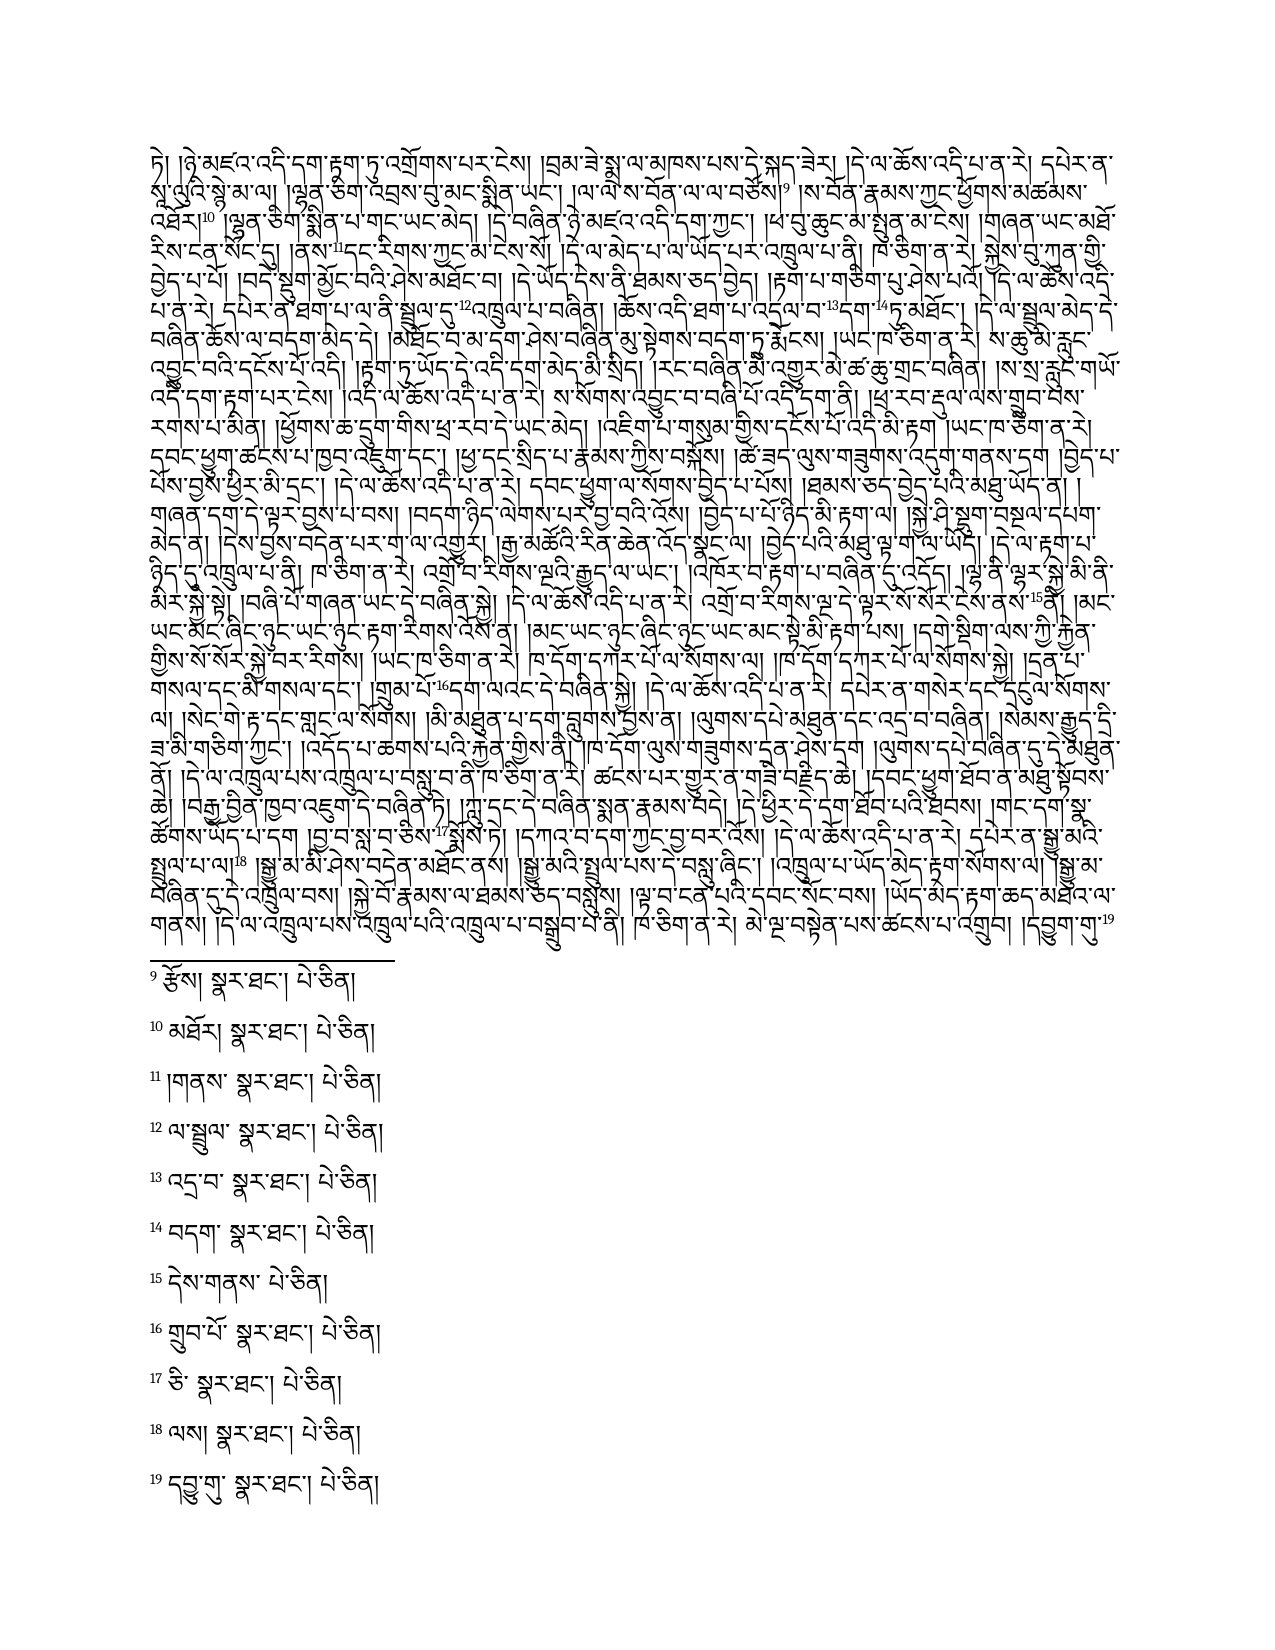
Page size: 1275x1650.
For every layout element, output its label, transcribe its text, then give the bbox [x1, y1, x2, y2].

text ༄༅། །​འཁྲུལ་པ་བཟློག་པའི་རིགས་པ་གཏན་ཚིགས་གྲུབ་པ།༄༅༅། །​རྒྱ་གར་སྐད་དུ། ས་ཁ་ལི་ཏ་པྲ་མརྡ་ན་ཡུཀྟཱ་ཧེ་ཏུ་སིདྡྷི་ནཱ་མ། བོད་སྐད་དུ། འཁྲུལ་པ་བཟློག་པའི་རིགས་པ་གཏན་ཚིགས་གྲུབ་པ་ཞེས་བྱ་བ། འཇམ་དཔལ་གཞོན་ནུར་གྱུར་པ་ལ་ཕྱག་འཚལ་ལོ། །​སྟོན་པ་འཇིག་རྟེན་སྒྲོན་མ་དང་། །​ཉོན་མོངས་ནད་སེལ་བདུད་རྩིའི་ཆོས། །​སློབ་དང་མི་སློབ་ལ་སོགས་ལ། །​སྒོ་གསུམ་དང་བས་ཕྱག་འཚལ་ཏེ། །​སྙིགས་མ་ལྔ་ཡི་འཇིག་རྟེན་འདིར། །​འགྲོ་ལ་ཕན་ཕྱིར་ལམ་བཤད་པ། །​བདུད་དང་བདུད་ལ་ཕྱོགས་པ་དག །​ལམ་ལ་ལོག་པར་ལྟ་བའི་ཕྱིར། །​རང་གི་ལྟ་བས་བདེན་ལམ་ཉམས། །​ནོར་བའི་ལམ་ལ་ལམ་དུ་འདོད། །​ཡང་དག་པ་ལ་ལོག་རྩོད་པ། །​དེ་དག་བསལ་ཕྱིར་བཤད་པར་བྱ། །​སྡོམ་ནི། ཡོད་ལ་མེད་པར་འཁྲུལ་དང་མི་རྟག་ཉིད་ལ་ངེས་པར་འཁྲུལ། །​མེད་ལ་ཡོད་པར་འཁྲུལ་དང་རྟག་པ་ཉིད་དུ་ངེས་པར་འཁྲུལ། །​འཁྲུལ་ལས་འཁྲུལ་པ་སླུ་ཞིང་བསླུས་པས་འཁྲུལ་པའི་འཁྲུལ་པ་སྒྲུབ། །​འཁྲུལ་པའི་དབང་གིས་ཡང་དག་དོན་ལ་འཁྲུལ་ཏེ་རྒྱུ་ལ་འཁྲུལ། །​དེ་འཁྲུལ་རྐྱེན་གྱིས་འབྲས་བུ་ངན་སོང་གསུམ་དུ་རྟག་ཏུ་འཁྲུལ། །​འཁྲུལ་དང་མ་འཁྲུལ་ཤེས་པས་འཁྲུལ་པ་བསལ་ཕྱིར་མ་འཁྲུལ་ཏེ། །​འཁྲུལ་པ་དག་ལ་བསྟན་ཕྱིར་འཁྲུལ་པ་མེད་པར་བཤད་པར་བྱ། །​འཁྲུལ་པའི་སྐྱོན་དང་མ་འཁྲུལ་ཡོན་ཏན་ཤེས་ཕྱིར་འཁྲུལ་འདི་བརྟག །​དེ་ལ་ཡོད་པ་ལ་མེད་པར་འཁྲུལ་པ་ནི་ཁ་ཅིག་ན་རེ། མ་ཤི་བར་དུ་བདེ་བར་འཚོ། །​ཤི་ནས་དེ་ཡི་སྤྱོད་ཡུལ་མེད། །​ལུས་ཀྱང་ཐལ་བ་བཞིན་སོང་ནས། །​སླར་འཚོ་བར་ལྟ་ག་ལ་འགྱུར། །​དེ་ཕྱིར་སྔ་ཕྱི་ཡོད་མ་ཡིན། །​ཚེ་འདི་ཉིད་ལ་བདེ་བའི་ཕྱིར། །​ལྷ་མཆོད་འདྲེ་སྲིན་མནན་བྱས་ན། །​བཙན་ཕྱུག་མཐུ་སྟོབས་འགྲུབ་པར་འགྱུར། །​དེ་ལ་ཆོས་འདི་པ་ན་རེ། ཉི་མ་ཉི་མ་ཉི་མའི་གྲངས། །​ས་བོན་མྱུ་གུ་རྒྱུ་འབྲས་དེ། །​གོམས་པའི་དབང་གིས་ནུ་ཞོའོ། །​གཅིག་འགལ་སྐྱེ་བ་དཔག་ཏུ་མེད། །​དཔལ་དང་གཟི་བྱིན་ལོངས་སྤྱོད་ཕྱིར། །​ལྷ་ཀླུ་གནོད་སྦྱིན་སྲིན་པོ་བགེགས། །​དེ་དག་མཆོད་མནན་ཕན་ན་ལྷ། །​རང་ཉིད་འདོད་བཞིན་གྲུབ་པར་རིགས། །​ཡང་གཞན་ཁ་ཅིག་ན་རེ། ཕྱི་ནང་སྐྱེ་མཆེད་ཆོས་རྣམས་ཐམས་ཅད་ནི། །​ངོ་བོ་ཉིད་ལས་གྲུབ་པ་གཞན་ལས་མིན། །​སྲན་ཟླུམ་སྐྱེར་ཚེར་གཟང་རིངས་རྣོ་བ་དང་། །​རྨ་བྱའི་མཇུག་མ་མགྲིན་པའི་ཚོགས་བཀྲ་དང་། །​ཉི་ཤར་ཆུ་རྣམས་ཐུར་དུ་འབབ་པ་རྣམས། །​ངོ་བོ་ཉིད་ལས་གྲུབ་སྟེ་རྒྱུ་ཡོད་མིན། །​དེ་ལ་ཆོས་འདི་པ་ན་རེ། གལ་ཏེ་ནམ་མཁའ་རྟེན་མེད་ལ། །​སྲན་དང་ཆེར་སོགས་ཡོད་ན་ནི། །​རྒྱུ་མེད་ངོ་བོ་ཉིད་མཐོང་ན། །​དེ་དག་ས་སོགས་བརྟེན་ནས་སྐྱེ། །​ཆུ་ཡང་གྱེན་དུ་ཐུར་འབབ་ཅིང་། །​ཉི་མ་ཕྱོགས་བཞིར་འདྲར་ཤར་ན། །​རྒྱུ་མེད་ངོ་བོ་ཉིད་བདེན་ན། །​ཆུ་ནི་ས་ཡི་ཤུགས་ཀྱིས་འབབ། །​རི་རབ་ཇི་བཞིན་ཉི་མ་འཁོར། །​ཡང་གཞན་ཁ་ཅིག་ན་རེ། སྐྱེ་བ་པོ་ནི་ཤེས་པ་ཡོད་མིན་ཏེ། །​བདག་གི་བདེ་སྡུག་ལེན་ལ་རང་དབང་མེད། །​དབང་ཕྱུག་གིས་ནི་ཡང་ན་གཡང་ས་འམ། །​ཡང་ན་མཐོ་རིས་དག་ཏུ་སྐྱེ་བར་བྱེད། །​འདི་ལ་ཆོས་འདི་པ་ན་རེ། ས་གཞི་བཟང་ངན་མཐོ་རིས་ངན་སོང་གི །​ས་བོན་དགེ་སྡིག་ནས་དང་གྲོ་འདྲ་བ། །​བྱེད་པ་དབང་ཕྱུག་འདྲ་བའི་མིས་བཏབ་ན། །​སྐྱེ་བར་འདྲ་ཡང་གྲོ་ནས་སོ་སོར་སྨིན། །​དེ་འདྲར་དབང་ཕྱུག་མི་དབང་དགེ་སྡིག་དབང་། ཡང་ཁ་ཅིག་ན་རེ། དཔེར་ན་རྫ་མ་བེའུ་བཞིན་དུ། །​མཐོ་རིས་ངན་སོང་གར་འགྲོ་བ། །​རིག་པའི་རྒྱལ་པོ་རང་དབང་ཆེ། །​རྒྱུ་རྐྱེན་གཞན་ལ་བརྟེན་མི་དགོས། །​དེ་ལ་ཆོས་འདི་པ་ན་རེ། བྱེའུ་བཞིན་རང་དབང་ཡོད་པ་ཡང་། །​ཡུལ་ལ་ཐོགས་པ་མེད་ན་ལྟ། །​མཐོ་རིས་ངན་སོང་བྱེའུ་བཞིན་ན། །​དེ་ནི་ཡུལ་ལ་ཐོགས་པ་ཡོད། །​དེ་བཞིན་དགེ་སྡིག་ཡུལ་གྱིས་ཀྱང་། །​རིག་པའི་རྒྱལ་པོ་རང་དབང་མེད། །​དེ་ཕྱིར་མཐོ་རིས་ངན་སོང་གི །​གར་འགྲོ་དགེ་སྡིག་གཉིས་ཀྱི་དབང་། །​དེ་ལ་མི་རྟག་པ་ཉིད་ལ་ངེས་པར་འཁྲུལ་པ་ནི་ཁ་ཅིག་ན་རེ། འདི་ན་རྒྱན་ཐོགས་བཟའ་བཏུང་ལྡན་པ་དང་། །​འཁོར་དང་བཞོན་པ་གནས་དང་སྨྲ་ཚིག་དང་། །​ཅི་བསམ་ཅི་སྒྲུབ་དེ་དག་ཕ་རོལ་ན། །​དེ་བཞིན་བྱེད་དེ་འདི་དག་ཐམས་ཅད་རྟག །​དེ་ལ་ཆོས་འདི་པ་ན་རེ། འདི་ལ་ཅི་བྱེད་ཕ་རོལ་ན་ཡང་དེ་བཞིན་རྟག་ན་ནི། །​དཔེར་ན་དབྱར་དྲོ་དགུན་གྲང་སྟོན་སྨིན་དཔྱིད་སྐྱེ་གཅིག་ཏུ་རྟག་རིགས་ན། །​འདི་ལྟར་འདི་དག་མི་རྟག་ཅི་ཕྱིར་གླིང་བཞིའི་ཉི་མའི་དབང་གིས་འགྱུར། །​དེ་བཞིན་སེམས་ཅན་འདི་དག་ཕ་རོལ་མི་རྟག་ལས་ཀྱིས་བསྒྱུར། །​ཡང་ཁ་ཅིག་ན་རེ། ཕ་བུ་སྤུན་དང་ཆུང་མ་གཉེན་རྣམས་ནི། །​འདི་ན་ཇི་བཞིན་ཕ་རོལ་དེ་བཞིན་ཏེ། །​ཉེ་མཛའ་འདི་དག་རྟག་ཏུ་འགྲོགས་པར་ངེས། །​བྲམ་ཟེ་སྨྲ་ལ་མཁས་པས་དེ་སྐད་ཟེར། །​དེ་ལ་ཆོས་འདི་པ་ན་རེ། དཔེར་ན་སཱ་ལུའི་སྙེ་མ་ལ། །​ལྷན་ཅིག་འབྲས་བུ་མང་སྨིན་ཡང་། །​ལ་ལ་ས་བོན་ལ་ལ་བཙོས། །​ས་བོན་རྣམས་ཀྱང་ཕྱོགས་མཚམས་འཐོར། །​ལྷན་ཅིག་སྨིན་པ་གང་ཡང་མེད། །​དེ་བཞིན་ཉེ་མཛའ་འདི་དག་ཀྱང་། །​ཕ་བུ་ཆུང་མ་སྤུན་མ་ངེས། །​གཞན་ཡང་མཐོ་རིས་ངན་སོང་དུ། །​ནས་དང་རིགས་ཀྱང་མ་ངེས་སོ། །​དེ་ལ་མེད་པ་ལ་ཡོད་པར་འཁྲུལ་པ་ནི། ཁ་ཅིག་ན་རེ། སྐྱེས་བུ་ཀུན་གྱི་བྱེད་པ་པོ། །​བདེ་སྡུག་མྱོང་བའི་ཤེས་མཐོང་བ། །​དེ་ཡོད་དེས་ནི་ཐམས་ཅད་བྱེད། །​རྟག་པ་གཅིག་པུ་ཤེས་པའོ། །​དེ་ལ་ཆོས་འདི་པ་ན་རེ། དཔེར་ན་ཐག་པ་ལ་ནི་སྦྲུལ་དུ་འཁྲུལ་པ་བཞིན། །​ཆོས་འདི་ཐག་པ་འདྲལ་བ་དག་ཏུ་མཐོང་། །​དེ་ལ་སྦྲུལ་མེད་དེ་བཞིན་ཆོས་ལ་བདག་མེད་དེ། །​མཐོང་བ་མ་དག་ཤེས་བཞིན་མུ་སྟེགས་བདག་ཏུ་རྨོངས། །​ཡང་ཁ་ཅིག་ན་རེ། ས་ཆུ་མེ་རླུང་འབྱུང་བའི་དངོས་པོ་འདི། །​རྟག་ཏུ་ཡོད་དེ་འདི་དག་མེད་མི་སྲིད། །​རང་བཞིན་མི་འགྱུར་མེ་ཚ་ཆུ་གྲང་བཞིན། །​ས་སྲ་རླུང་གཡོ་འདི་དག་རྟག་པར་ངེས། །​འདི་ལ་ཆོས་འདི་པ་ན་རེ། ས་སོགས་འབྱུང་བ་བཞི་པོ་འདི་དག་ནི། །​ཕྲ་རབ་རྡུལ་ལས་གྲུབ་པས་རགས་པ་མིན། །​ཕྱོགས་ཆ་དྲུག་གིས་ཕྲ་རབ་དེ་ཡང་མེད། །​འཇིག་པ་གསུམ་གྱིས་དངོས་པོ་འདི་མི་རྟག །​ཡང་ཁ་ཅིག་ན་རེ། དབང་ཕྱུག་ཚངས་པ་ཁྱབ་འཇུག་དང་། །​ཕྱ་དང་སྲིད་པ་རྣམས་ཀྱིས་བསྐོས། །​ཚེ་ཟད་ལུས་གཟུགས་འདུག་གནས་དག །​བྱེད་པ་པོས་བྱས་ཕྱིར་མི་དྲང་། །​དེ་ལ་ཆོས་འདི་པ་ན་རེ། དབང་ཕྱུག་ལ་སོགས་བྱེད་པ་པོས། །​ཐམས་ཅད་བྱེད་པའི་མཐུ་ཡོད་ན། །​གཞན་དག་དེ་ལྟར་བྱས་པ་བས། །​བདག་ཉིད་ལེགས་པར་བྱ་བའི་འོས། །​བྱེད་པ་པོ་ཉིད་མི་རྟག་ལ། །​སྐྱེ་ཤི་སྡུག་བསྔལ་དཔག་མེད་ན། །​དེས་བྱས་བདེན་པར་ག་ལ་འགྱུར། །​རྒྱ་མཚོའི་རིན་ཆེན་འོད་སྣང་ལ། །​བྱེད་པའི་མཐུ་ལྟ་ག་ལ་ཡོད། །​དེ་ལ་རྟག་པ་ཉིད་དུ་འཁྲུལ་པ་ནི། ཁ་ཅིག་ན་རེ། འགྲོ་བ་རིགས་ལྔའི་རྒྱུད་ལ་ཡང་། །​འཁོར་བ་རྟག་པ་བཞིན་དུ་འདོད། །​ལྷ་ནི་ལྷར་སྐྱེ་མི་ནི་མིར་སྐྱེ་སྟེ། །​བཞི་པོ་གཞན་ཡང་དེ་བཞིན་སྐྱེ། །​དེ་ལ་ཆོས་འདི་པ་ན་རེ། འགྲོ་བ་རིགས་ལྔ་དེ་ལྟར་སོ་སོར་ངེས་ནས་ནི། །​མང་ཡང་མང་ཞིང་ཉུང་ཡང་ཉུང་རྟག་རིགས་འོས་ན། །​མང་ཡང་ཉུང་ཞིང་ཉུང་ཡང་མང་སྟེ་མི་རྟག་པས། །​དགེ་སྡིག་ལས་ཀྱི་རྐྱེན་གྱིས་སོ་སོར་སྐྱེ་བར་རིགས། །​ཡང་ཁ་ཅིག་ན་རེ། ཁ་དོག་དཀར་པོ་ལ་སོགས་ལ། །​ཁ་དོག་དཀར་པོ་ལ་སོགས་སྐྱེ། །​དྲན་པ་གསལ་དང་མི་གསལ་དང་། །​གྲུམ་པོ་དག་ལའང་དེ་བཞིན་སྐྱེ། །​དེ་ལ་ཆོས་འདི་པ་ན་རེ། དཔེར་ན་གསེར་དང་དངུལ་སོགས་ལ། །​སེང་གེ་རྟ་དང་གླང་ལ་སོགས། །​མི་མཐུན་པ་དག་བླུགས་བྱས་ན། །​ལུགས་དཔེ་མཐུན་དང་འདྲ་བ་བཞིན། །​སེམས་རྒྱུད་དྲི་ཟ་མི་གཅིག་ཀྱང་། །​འདོད་པ་ཆགས་པའི་རྐྱེན་གྱིས་ནི། །​ཁ་དོག་ལུས་གཟུགས་དྲན་ཤེས་དག །​ལུགས་དཔེ་བཞིན་དུ་དེ་མཐུན་ནོ། །​དེ་ལ་འཁྲུལ་པས་འཁྲུལ་པ་བསླུ་བ་ནི་ཁ་ཅིག་ན་རེ། ཚངས་པར་གྱུར་ན་གཟི་བརྗིད་ཆེ། །​དབང་ཕྱུག་ཐོབ་ན་མཐུ་སྟོབས་ཆེ། །​བརྒྱ་བྱིན་ཁྱབ་འཇུག་དེ་བཞིན་ཏེ། །​ཀླུ་དང་དེ་བཞིན་སྨན་རྣམས་བདེ། །​དེ་ཕྱིར་དེ་དག་ཐོབ་པའི་ཐབས། །​གང་དག་སྣ་ཚོགས་ཡོད་པ་དག །​བྱ་བ་སླ་བ་ཅིས་སྨོས་ཏེ། །​དཀའ་བ་དག་ཀྱང་བྱ་བར་འོས། །​དེ་ལ་ཆོས་འདི་པ་ན་རེ། དཔེར་ན་སྒྱུ་མའི་སྤྲུལ་པ་ལ། །​སྒྱུ་མ་མི་ཤེས་བདེན་མཐོང་ནས། །​སྒྱུ་མའི་སྤྲུལ་པས་དེ་བསླུ་ཞིང་། །​འཁྲུལ་པ་ཡོད་མེད་རྟག་སོགས་ལ། །​སྒྱུ་མ་བཞིན་དུ་དེ་འཁྲུལ་བས། །​སྐྱེ་བོ་རྣམས་ལ་ཐམས་ཅད་བསླུས། །​ལྟ་བ་ངན་པའི་དབང་སོང་བས། །​ཡོད་མེད་རྟག་ཆད་མཐའ་ལ་གནས། །​དེ་ལ་འཁྲུལ་པས་འཁྲུལ་པའི་འཁྲུལ་པ་བསྒྲུབ་པ་ནི། ཁ་ཅིག་ན་རེ། མེ་ལྔ་བསྟེན་པས་ཚངས་པ་འགྲུབ། །​དབྱུག་གུ་གསུམ་པས་དབང་ཕྱུག་ཆེ། །​བྱ་ཡི་དཀའ་ཐུབ་རྟོགས་འདོད་རིགས། །​ཁྱི་ཡི་བརྟུལ་ཞུགས་སྨིན་དྲུག་འཁོར། །​ནང་པར་བསྲུང་བ་དུས་ངེས་པའོ། །​དེ་ལ་ཆོས་འདི་པ་ན་རེ། མེ་དང་དབྱུག་གུའི་དཀའ་ཐུབ་ནི། །​ལྟ་བ་འཁྲུལ་པའི་དཀའ་ཐུབ་སྟེ། །​དཔེར་ན་རི་དྭགས་ཁ་སྐོམ་ཟེར། །​ཆུ་འདོད་སྨིག་རྒྱུ་སྙེག་པ་འདྲ། །​དེ་ལ་འཁྲུལ་པའི་དབང་གིས་ཡང་དག་པའི་དོན་ལ་འཁྲུལ་པ་ནི། ཐམས་ཅད་རྟག་པར་རྟོག་པ་བཞི། །​ཁ་ཅིག་རྟག་པར་རྟོག་པ་བཞི། །​རྒྱུ་མེད་སྨྲ་བ་རྣམ་པ་གཉིས། །​མཐའ་ལ་རྟོག་པ་བཞི་དང་ནི། །​ལྷ་མི་སྤོང་བར་རྟོག་པ་བཞི། །​བཅོ་བརྒྱད་དེ་དག་སྔོན་གྱི་མཐའ། །​འདུ་ཤེས་ཅན་རྟོག་བཅུ་དྲུག་དང་། །​འདུ་ཤེས་མེད་པར་རྟོག་པ་བརྒྱད། །​འདུ་ཤེས་ཡོད་མིན་མེད་མིན་བརྒྱད། །​ཆད་པར་ལྟ་བདུན་མཐར་ལྟ་ལྔ། །​བཞི་བཅུ་རྩ་བཞི་ཕྱི་མའི་མཐའ། །​དྲུག་ཅུ་རྩ་གཉིས་བདེན་པར་ལྟ། །​དེ་དག་བདེན་པའི་དོན་ལ་འཁྲུལ། །​དེ་ལ་རྒྱུ་ལ་འཁྲུལ་པ་ནི། ཁ་ཅིག་ན་རེ། དུས་ཀྱིས་འབྱུང་བ་རྣམ་སྨིན་བྱེད། །​དུས་ཀྱིས་སྐྱེ་དགུ་རྣམས་འབྱིན་བྱེད། །​དུས་ཀྱིས་གཉིད་ལོག་སད་པར་བྱེད། །​དུས་ཀྱིས་སྐྱེ་ཞིང་དུས་ཀྱིས་འཆི། །​དུས་ལས་འདའ་བར་དཀའ་བའོ། །​དེ་ལ་ཆོས་འདི་པ་ན་རེ། དུས་ཀྱིས་ཐམས་ཅད་བྱེད་ན་གོ །​ནམ་མཁའ་ལྟ་བུར་རྟེན་མེད་ལ། །​ས་བོན་འབྲས་བུ་སྐྱེ་བར་རིགས། །​འགྲོ་བ་རིགས་ལྔའི་འཁོར་བ་ཡང་། །​ཕ་མེད་མ་ལ་བུ་སྐྱེ་ཞིང་། །​མ་མེད་ཕ་ལའང་དེ་བཞིན་ཏེ། །​རྒྱུ་རྐྱེན་མེད་ན་དུས་དབང་ཉམས། །​ཁ་ཅིག་ན་རེ། བ་ནི་བ་སྦྲ་རྣམས་ཀྱི་གཞི། །​ཆུ་ཤེལ་ཆུ་རྣམས་ཇི་བཞིན་དུ། །​པླག་ཤ་ཡལ་ག་རྣམས་ཇི་བཞིན། །​སྐྱེས་བུ་ལུས་ཅན་ཀུན་གྱི་རྒྱུ། །​དེ་ལ་ཆོས་འདི་པ་ན་རེ། ཐག་པ་སྦྲུལ་དུ་འཁྲུལ་པ་ལྟར། །​སྐྱེས་བུ་འཁྲུལ་པས་མིང་བཏགས་པ། །​རང་མ་གྲུབ་པ་གཞན་གྱི་རྒྱུ། །​སྐྱེས་བུ་དེ་ཡིས་ཇི་ལྟར་བྱེད། །​ཡང་ཁ་ཅིག་ན་རེ། དེ་ཙམ་ཉི་ཤུ་ལྔ་ཤེས་ཤིང་། །​རལ་པའམ་སྤྱི་བོ་གཙུག་ཕུད་ཀྱིས། །​ཆ་ལུགས་གང་དུ་གནས་པ་ནི། །​གྲོལ་འགྱུར་འདི་ལ་ཐེ་ཚོམ་མེད། །​དེ་ལ་ཆོས་འདི་པ་ན་རེ། དེ་ལྟར་གྲངས་ཤེས་མཐོ་རིས་འགྱུར་ན་ནི། །​རྡོ་ཤིང་བགྲངས་པས་གསེར་སོགས་སྣང་འགྱུར་འོས། །​གྲངས་ཤེས་རྡོ་ཤིང་འདྲ་ལ་མཐོ་རིས་གསེར་བཞིན་ཏེ། །​ཀུན་རྫོབ་རིགས་པར་འགལ་ན་དོན་དུ་སྨོས་ཅི་དགོས། །​དེ་ནི་བཀྲེས་པས་ང་བགྲངས་ཟེར་བ་འདྲ། །​ཡང་ཁ་ཅིག་ན་རེ། ལུས་ཅན་འདི་དག་སྐྱེས་པ་ནི། །​རྒྱུ་ལས་མ་བྱུང་རང་སྐྱེས་ཏེ། །​དཔེར་ན་སྤང་ཁའི་ཤ་མོ་ལ། །​ས་བོན་རྒྱུ་ནི་མེད་བཞིན་ནོ། །​དེ་ལ་ཆོས་འདི་པ་ན་རེ། དེ་ཉིད་དཔེ་ལས་བདག་གིས་བཟུང་། །​ས་ལ་བརྟེན་ནས་རླན་གྱིས་བསྐྱེད། །​རྒྱུ་མེད་མ་ཡིན་ཡོད་པ་བཞིན། །​རྒྱུ་རྐྱེན་ལས་ཀྱིས་བསྐྱེད་པར་རིགས། །​དེ་ལ་འཁྲུལ་པའི་རྐྱེན་གྱིས་འབྲས་བུ་ངན་སོང་གསུམ་དུ་འཁྲུལ་པ་ནི། འཁྲུལ་པའི་དབང་གིས་དབེན་མ་མཐོང་། །​རྒྱུ་འབྲས་མི་བསླུ་ལས་མ་ཤེས། །​ཉོན་མོངས་ལྔ་ལ་མངོན་ཞེན་ནས། །​སྐྱེ་གནས་བཞི་པོའི་གནས་སུ་སྐྱེ། །​བྱོལ་སོང་མངལ་དང་སྒོ་ང་དང་། །​དྲོད་གཤེར་ལས་སྐྱེས་ཡི་དྭགས་ནི། །​མངལ་སྐྱེས་དམྱལ་བ་རྫུས་ཏེ་སྐྱེ། །​ཁ་དོག་རིགས་གཟུགས་གྲངས་མེད་ཀྱང་། །​གཉིས་དང་བཞི་པ་མང་བ་དང་། །​རྐང་མེད་རིགས་དང་རྣམ་བཞིར་བསྡུ། །​གཅིག་ལ་གཅིག་གིས་འཚེ་གྱུར་པས། །​བསྲུང་ཕྱིར་གབ་དང་སྙོག་པའི་ཕྱིར། །​འབྲོས་དང་བཀོལ་སྤྱད་བརྡེག་བཙོག་དང་། །​བསད་དང་གསོད་དང་གསོད་འགྱུར་ཕྱིར། །​སྡུག་བསྔལ་དཔག་མེད་མྱོང་བ་ཡིན། །​ཁབ་མིག་ཁ་དང་རྟ་རྔའི་མགྲིན། །​ལྟོ་བ་རི་ཡི་གཏོས་ཙམ་ཉིད། །​རྐང་ལག་ཐུར་མ་བཞིན་དུ་ཕྲ། །​ཤིང་རྟ་འཁོལ་འདྲ་དུད་པ་འཐུལ། །​ཡིད་དུ་འོང་བའི་ཟས་དང་སྐོམ། །​བཀོད་པ་བལྟས་ནས་ལག་བསྙབས་པས། །​རབ་འཇིགས་སྐྱེས་བུ་གོ་ཆ་ཅན། །​མཚོན་རྣོན་དབྱིག་པ་ཐོགས་པ་ཡིས། །​རྒྱབ་ནས་རྡུལ་བཞིན་འགྱུར་མཐོང་ནས། །​ལེན་པའི་དབང་མེད་བཀྲེས་གདུངས་འགྱུར། །​ལ་ལས་བཟའ་བཏུང་ཁར་བཅུག་ན། །​མེ་ལྕེར་འབར་ཞིང་འཚིག་འགྱུར་ཏེ། །​ལ་ལར་རྣག་ཁྲག་དྲི་ང་ཡང་། །​མི་རྙེད་ལུས་ལས་བཙགས་ལས་འདོན། །​ལ་ལས་བཟའ་བཏུང་མི་མཐོང་ཞིང་། །​མི་ཐོས་ཕྱོགས་བཅུར་རྒྱུག་པར་འགྱུར། །​མནར་མེད་རབ་ཚ་ཚ་བ་དང་། །​ངུ་འབོད་ཆེ་དང་ངུ་འབོད་ཉིད། །​བསྡུས་འཇོམས་ཐིག་ནག་ཡང་སོས་བརྒྱད། །​ཆུ་བུར་ཅན་དང་ཆུ་བུར་རྡོལ། །​སོ་ཐམས་ཨ་ཆུ་ཀྱི་ཧུད་ཟེར། །​ཨུཏྤལ་ལྟ་བུ་པདྨ་གཉིས། །​ལུས་དང་སྒྲ་འགྱུར་མིང་བཏགས་བརྒྱད། །​ཉི་ཚེ་ཉེ་འཁོར་གཅིག་བཅུ་དྲུག །​ཉེས་སྤྱད་རྣམ་སྨིན་མ་ཟད་པར། །​དེ་དག་འཆི་བར་མི་འགྱུར་ཏེ། །​བྲིས་མཐོང་བཤད་ཐོས་ཀླགས་དྲན་ཡང་། །​འཇིགས་སྐྱེ་ཉམས་མྱོང་ཅི་ཞིག་སྨོས། །​འཇིག་རྟེན་ཁམས་རྣམས་སྡུག་བསྔལ་གང་། །​མཐོང་བའི་ཆོས་ལ་ཡོད་དོ་ཅོག །​གཅིག་ཏུ་བསྡུས་པས་དམྱལ་བ་ཡི། །​སྡུག་བསྔལ་གང་ཆུང་འབུམ་གྱི་ཆར། །​མི་ཕོད་ཅུང་ཟད་དེ་མི་མཚུངས། །​དེ་ཀུན་མ་རིག་ལྟ་ལས་བྱུང་། །​དེ་ཕྱིར་ངན་སོང་གསུམ་དུ་འཁྲུལ། །​དེ་ལ་འཁྲུལ་པ་མེད་པར་བཤད་པར་བྱ་བ་ནི། རྒྱུ་རྐྱེན་ཡན་ལག་བཅུ་གཉིས་པོ། །​ཚེ་གསུམ་རིགས་གསུམ་ཡན་ལག་ལྔ། །​ཉི་མ་ཇི་བཞིན་འགྲོ་བཞིན་ཏེ། །​ཤིང་རྟའི་འཕང་ལོ་བཞིན་དུ་འཁོར། །​ཉེས་པ་བཅུ་གཉིས་སྲིད་རྩ་རྣམས། །​དང་པོ་བཀག་པས་ཀུན་བཀག་ཅིང་། །​རྒྱུ་འབྲས་ཡང་དག་བདེན་ཤེས་བྱ། །​ཡང་དག་གྱུར་པ་བཅུ་གཉིས་རྙེད། །​ཐར་པའི་ལམ་ལ་དེ་གནས་ཕྱིར། །​ཡོན་ཏན་དཔག་མེད་ཐོབ་པ་ཡིན། །​འདི་ལ་དགེ་བ་གང་ཡོད་དེས། །​ལམ་ལྔར་འཁོར་བའི་སེམས་ཅན་རྣམས། །​ཆོས་ཉིད་ཤེས་ནས་ཉེས་སྤངས་ཏེ། །​བདེ་བའི་ལམ་ལྔར་བགྲོད་པར་ཤོག །​འཁྲུལ་པ་བཟློག་པའི་རིགས་པ་གཏན་ཚིགས་གྲུབ་པ་ཞེས་བྱ་བ། སློབ་དཔོན་འཕགས་པ་ལྷས་མཛད་པ་རྫོགས་སོ།། །​།རྒྱ་གར་གྱི་མཁན་པོ་སརྦ་ཛྙཱ་དེ་བ་དང་། ཞུ་ཆེན་གྱི་ལོ་ཙཱ་བ་བནྡེ་དཔལ་བརྩེགས་ཀྱིས་བསྒྱུར་ཅིང་ཞུས་ཏེ་གཏན་ལ་ཕབ་པའོ། །​ [150, 150, 1125, 940]
